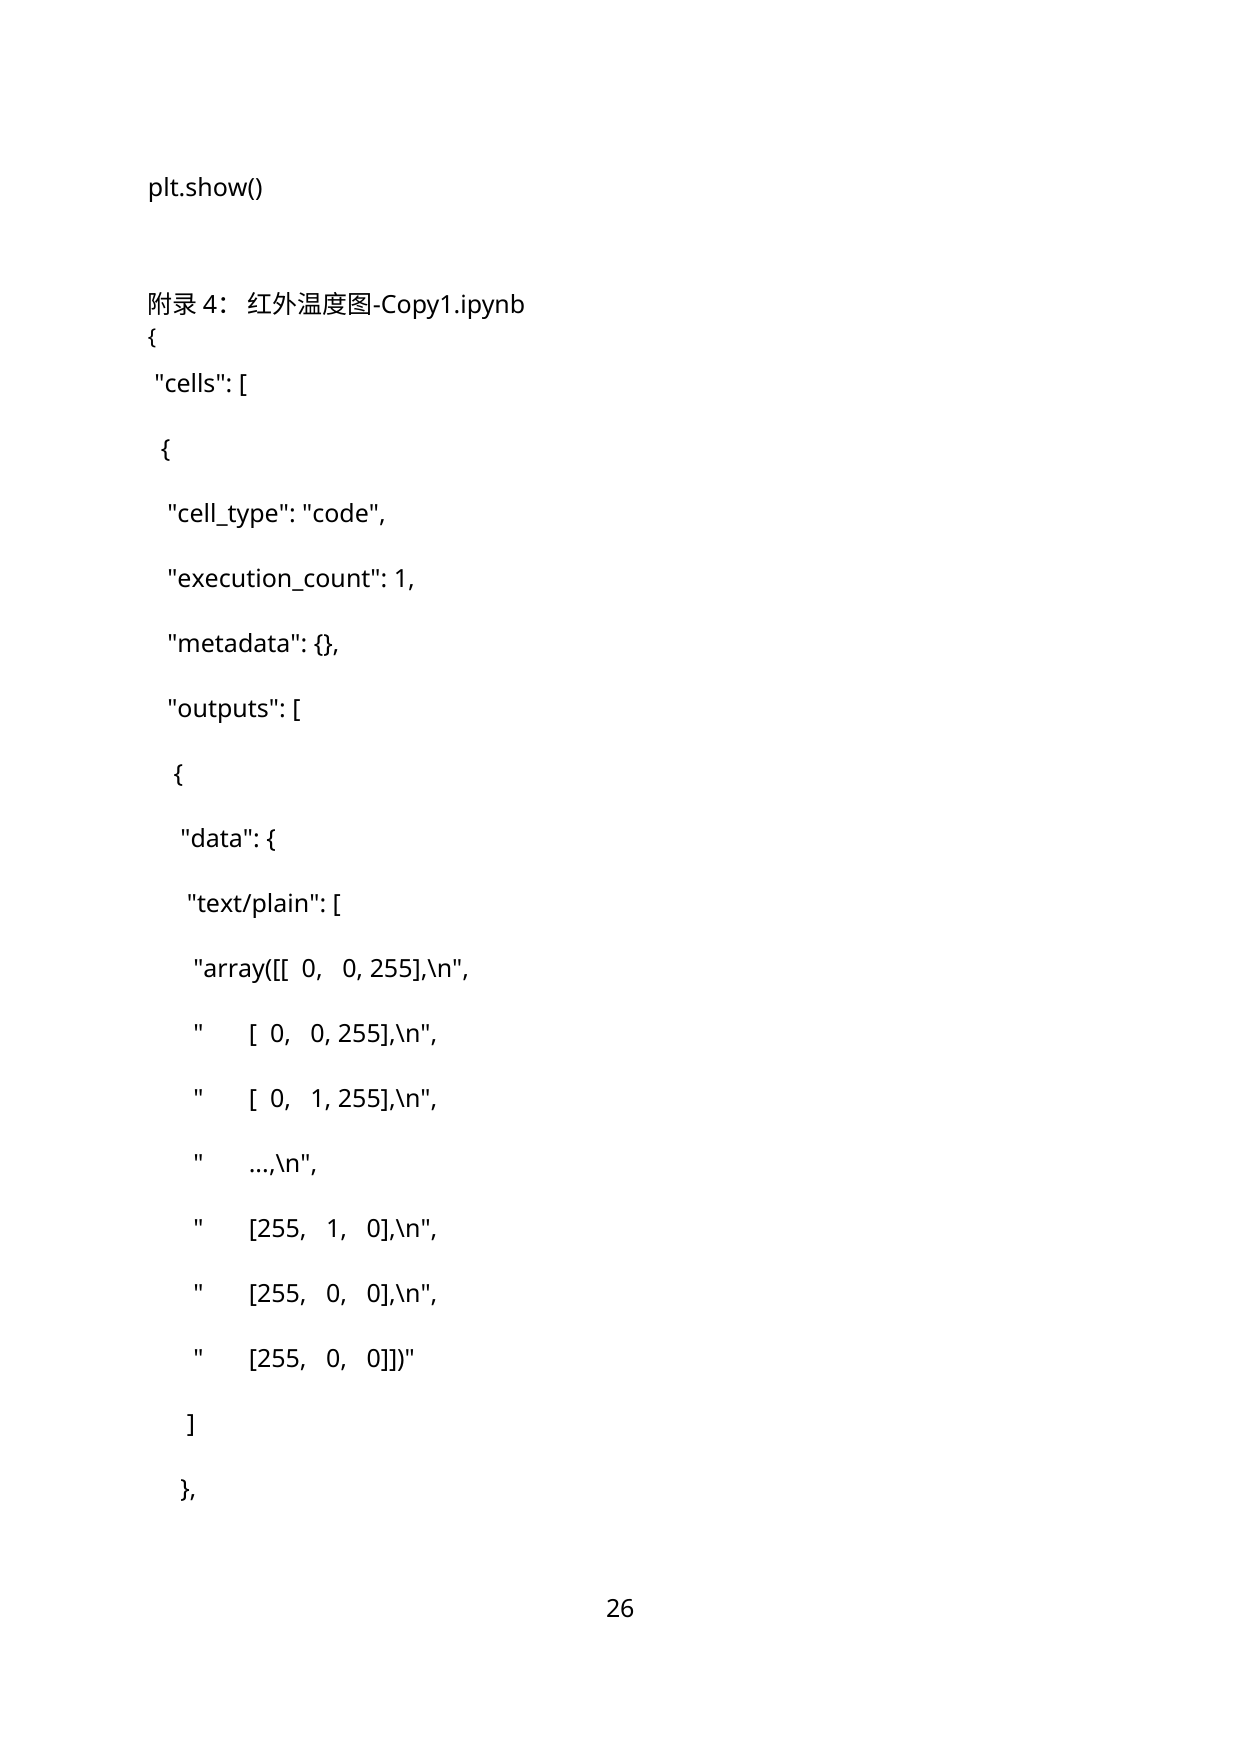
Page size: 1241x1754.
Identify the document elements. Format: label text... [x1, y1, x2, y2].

text " [ 0, 1, 255],\n", [148, 1065, 1092, 1130]
text { [148, 740, 1092, 805]
text ] [148, 1390, 1092, 1455]
text "array([[ 0, 0, 255],\n", [148, 935, 1092, 1000]
text "execution_count": 1, [148, 545, 1092, 610]
text " [255, 0, 0],\n", [148, 1260, 1092, 1325]
text "cells": [ [148, 350, 1092, 415]
text " [ 0, 0, 255],\n", [148, 1000, 1092, 1065]
text "cell_type": "code", [148, 480, 1092, 545]
text "data": { [148, 805, 1092, 870]
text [148, 154, 1092, 284]
text "metadata": {}, [148, 610, 1092, 675]
text " [255, 0, 0]])" [148, 1325, 1092, 1390]
text "text/plain": [ [148, 870, 1092, 935]
text "outputs": [ [148, 675, 1092, 740]
text 附录4： 红外温度图-Copy1.ipynb { [148, 284, 1092, 350]
text }, [148, 1455, 1092, 1520]
text " [255, 1, 0],\n", [148, 1195, 1092, 1260]
text " ...,\n", [148, 1130, 1092, 1195]
text { [148, 415, 1092, 480]
